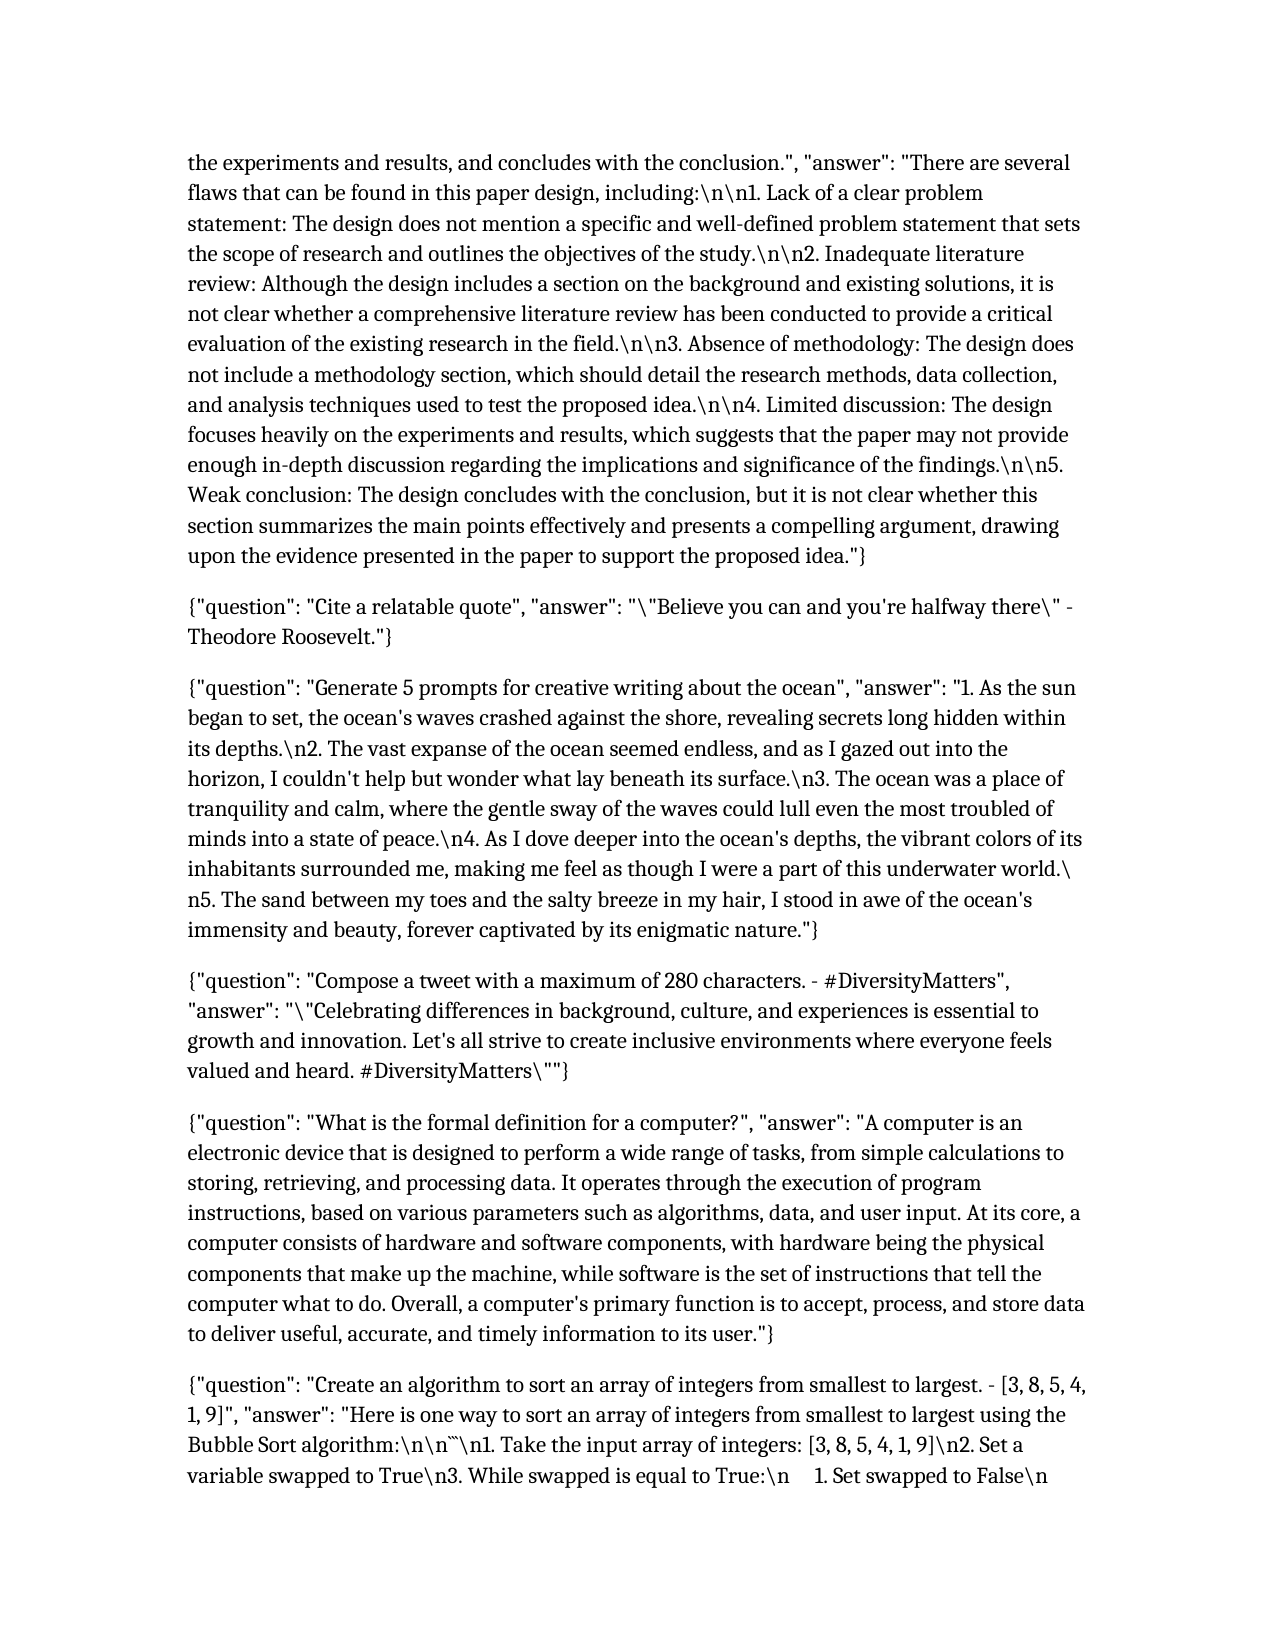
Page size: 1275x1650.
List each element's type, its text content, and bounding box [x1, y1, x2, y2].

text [187, 150, 1087, 569]
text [187, 1372, 1087, 1489]
text {"question": "What is the formal definition for a computer?", "answer": "A computer is an electronic device that is designed to perform a wide range of tasks, from simple calculations to storing, retrieving, and processing data. It operates through the execution of program instructions, based on various parameters such as algorithms, data, and user input. At its core, a computer consists of hardware and software components, with hardware being the physical components that make up the machine, while software is the set of instructions that tell the computer what to do. Overall, a computer's primary function is to accept, process, and store data to deliver useful, accurate, and timely information to its user."} [187, 1109, 1087, 1347]
text {"question": "Compose a tweet with a maximum of 280 characters. - #DiversityMatters", "answer": "\"Celebrating differences in background, culture, and experiences is essential to growth and innovation. Let's all strive to create inclusive environments where everyone feels valued and heard. #DiversityMatters\""} [187, 968, 1087, 1085]
text {"question": "Cite a relatable quote", "answer": "\"Believe you can and you're halfway there\" - Theodore Roosevelt."} [187, 594, 1087, 650]
text {"question": "Generate 5 prompts for creative writing about the ocean", "answer": "1. As the sun began to set, the ocean's waves crashed against the shore, revealing secrets long hidden within its depths.\n2. The vast expanse of the ocean seemed endless, and as I gazed out into the horizon, I couldn't help but wonder what lay beneath its surface.\n3. The ocean was a place of tranquility and calm, where the gentle sway of the waves could lull even the most troubled of minds into a state of peace.\n4. As I dove deeper into the ocean's depths, the vibrant colors of its inhabitants surrounded me, making me feel as though I were a part of this underwater world.\n5. The sand between my toes and the salty breeze in my hair, I stood in awe of the ocean's immensity and beauty, forever captivated by its enigmatic nature."} [187, 675, 1087, 943]
